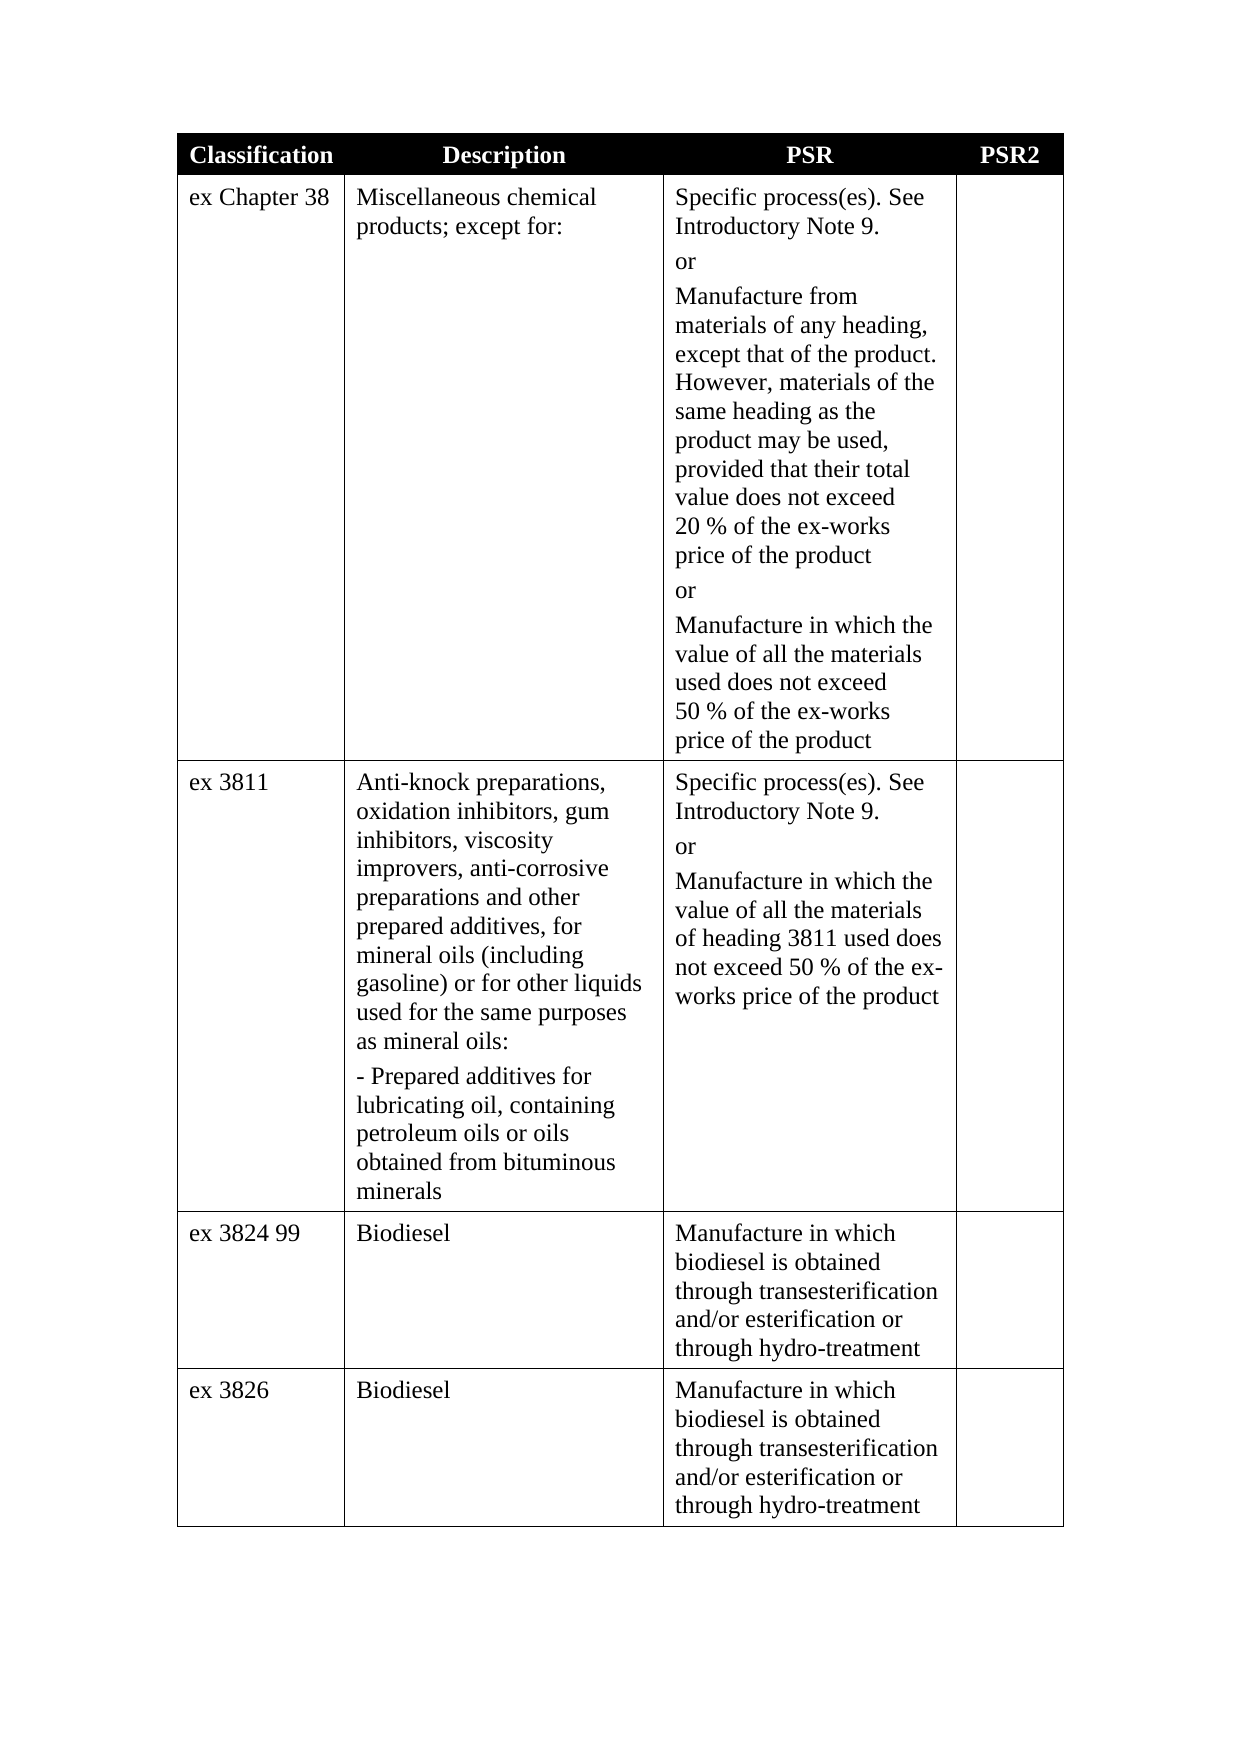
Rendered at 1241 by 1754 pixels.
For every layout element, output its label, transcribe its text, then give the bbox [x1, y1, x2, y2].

table_cell Manufacture in which biodiesel is obtained through transesterification and/or esterification or through hydro-treatment [664, 1212, 956, 1368]
table_cell [957, 761, 1063, 1211]
table_cell Biodiesel [345, 1212, 663, 1368]
table_cell Biodiesel [345, 1369, 663, 1526]
table_cell Anti-knock preparations, oxidation inhibitors, gum inhibitors, viscosity improvers, anti-corrosive preparations and other prepared additives, for mineral oils (including gasoline) or for other liquids used for the same purposes as mineral oils: - Prepared additives for lubricating oil, containing petroleum oils or oils obtained from bituminous minerals [345, 761, 663, 1211]
table_cell [957, 1212, 1063, 1368]
table_header PSR2 [957, 134, 1063, 175]
table_cell Specific process(es). See Introductory Note 9. or Manufacture in which the value of all the materials of heading 3811 used does not exceed 50 % of the ex-works price of the product [664, 761, 956, 1211]
table_header Description [345, 134, 663, 175]
table_header PSR [664, 134, 956, 175]
table_cell Miscellaneous chemical products; except for: [345, 175, 663, 760]
table_cell ex Chapter 38 [178, 175, 344, 760]
table_header Classification [178, 134, 344, 175]
table_cell ex 3811 [178, 761, 344, 1211]
table_cell ex 3826 [178, 1369, 344, 1526]
table_cell [957, 1369, 1063, 1526]
table_cell [957, 175, 1063, 760]
table_cell Manufacture in which biodiesel is obtained through transesterification and/or esterification or through hydro-treatment [664, 1369, 956, 1526]
table_cell ex 3824 99 [178, 1212, 344, 1368]
